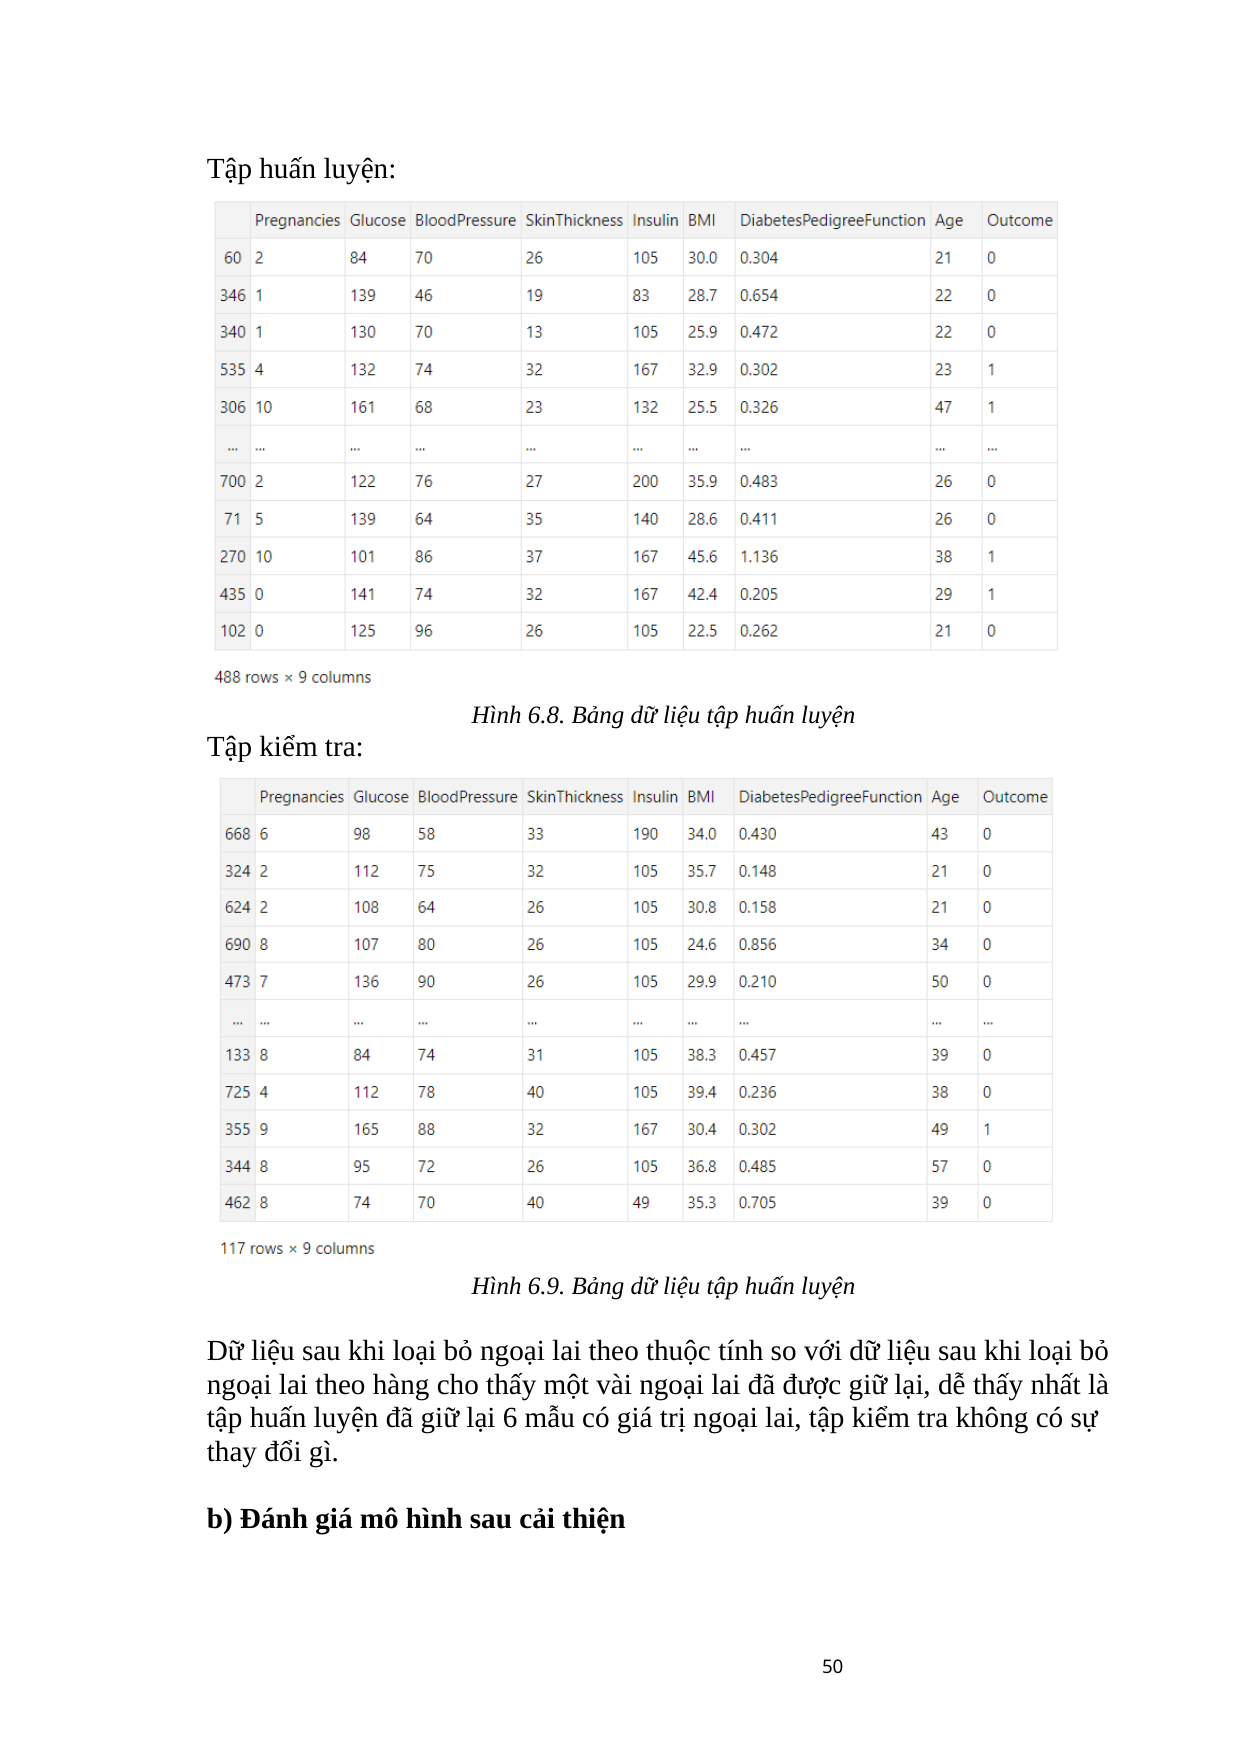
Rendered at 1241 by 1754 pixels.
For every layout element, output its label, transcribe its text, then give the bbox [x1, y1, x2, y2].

picture [206, 762, 1072, 1272]
text Tập huấn luyện: [207, 152, 1122, 185]
text Hình 6.9. Bảng dữ liệu tập huấn luyện [207, 1271, 1122, 1300]
text Dữ liệu sau khi loại bỏ ngoại lai theo thuộc tính so với dữ liệu sau khi loại bỏ ngoại lai theo hàng cho thấy một vài ngoại lai đã được giữ lại, dễ thấy nhất là tập huấn luyện đã giữ lại 6 mẫu có giá trị ngoại lai, tập kiểm tra không có sự thay đổi gì. [207, 1300, 1122, 1468]
list b) Đánh giá mô hình sau cải thiện [207, 1501, 1122, 1535]
text Tập kiểm tra: [207, 729, 1122, 763]
picture [206, 185, 1072, 701]
text Hình 6.8. Bảng dữ liệu tập huấn luyện [207, 700, 1122, 729]
